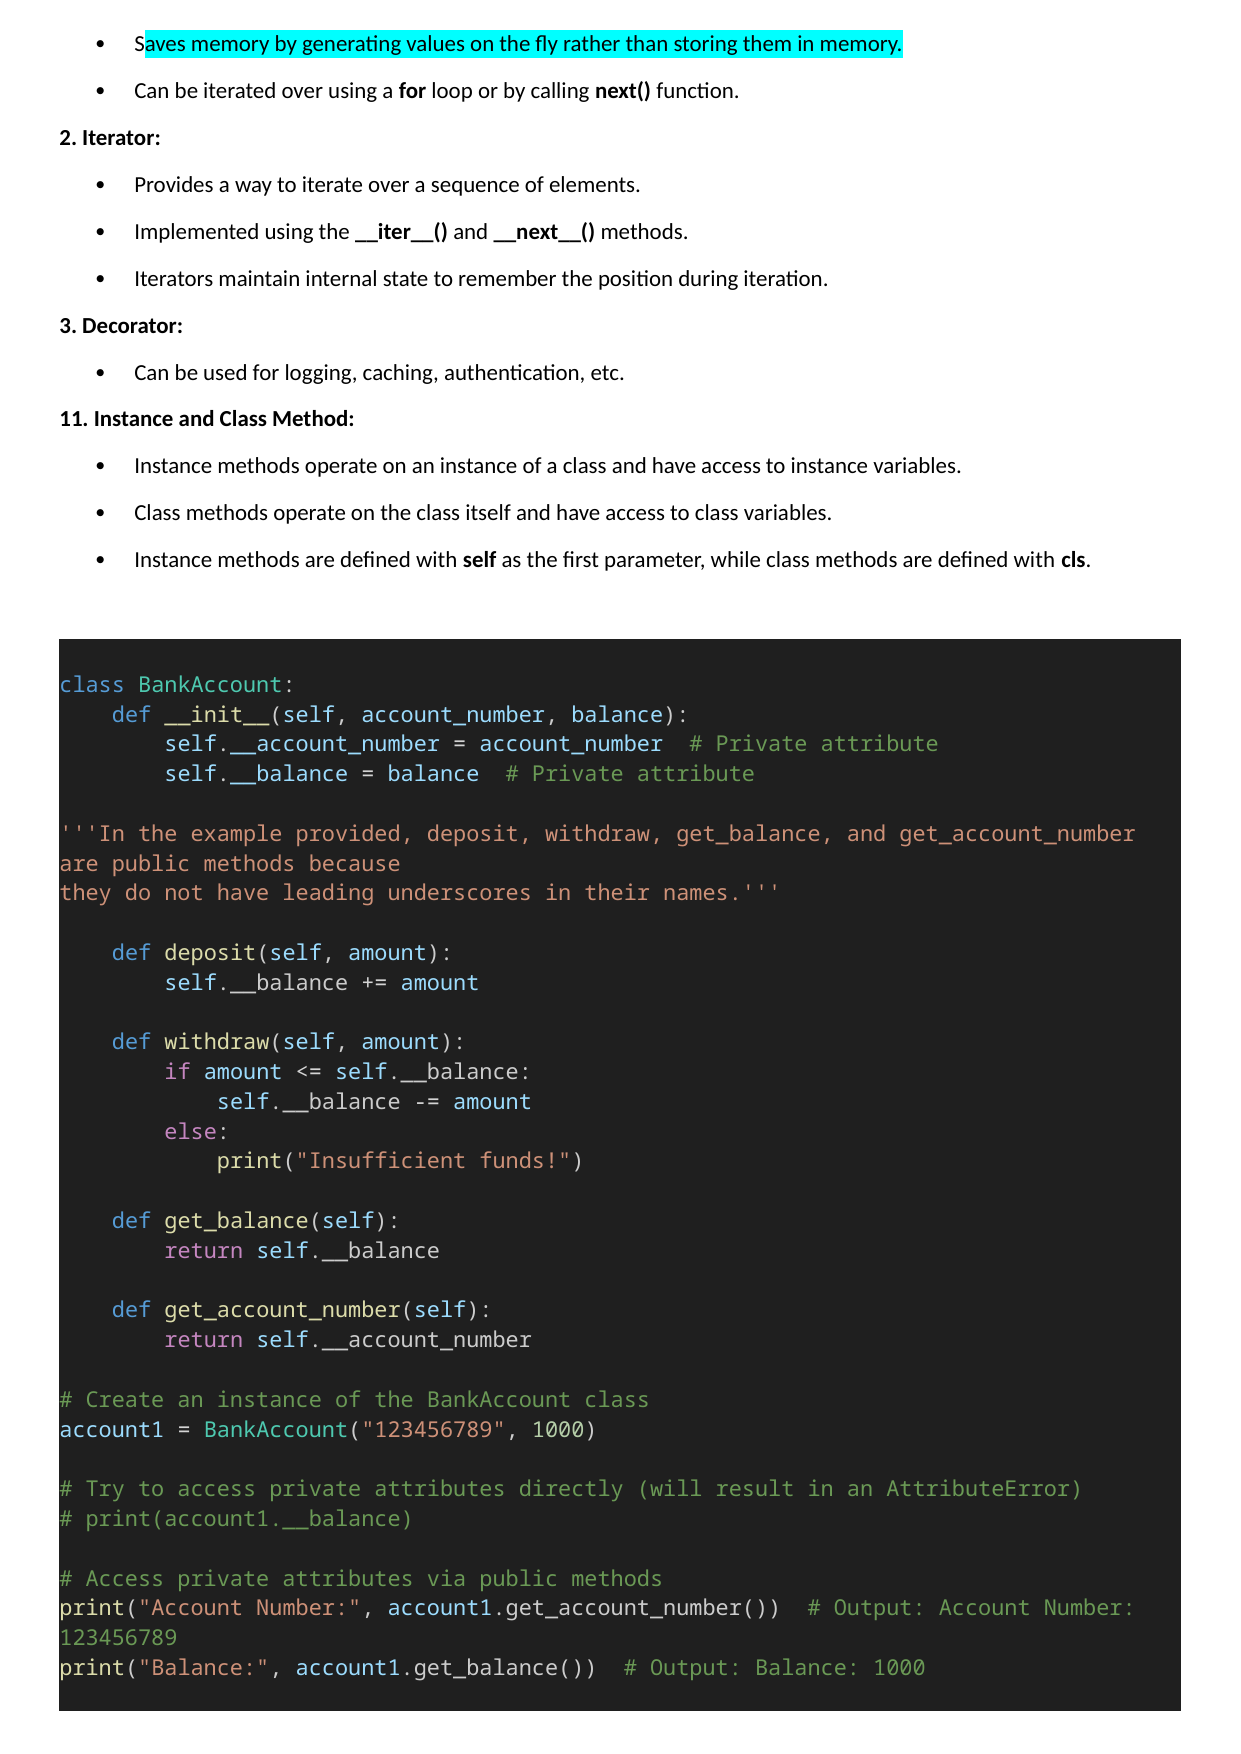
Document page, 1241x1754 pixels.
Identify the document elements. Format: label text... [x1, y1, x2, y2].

text 11. Instance and Class Method: [59, 404, 1181, 433]
list Can be used for logging, caching, authentication, etc. [97, 358, 1181, 386]
text return self.__balance [59, 1235, 1181, 1264]
text if amount <= self.__balance: [59, 1056, 1181, 1086]
text else: [59, 1116, 1181, 1145]
text '''In the example provided, deposit, withdraw, get_balance, and get_account_number are public methods because [59, 818, 1181, 877]
list Provides a way to iterate over a sequence of elements. [97, 170, 1181, 198]
text 2. Iterator: [59, 123, 1181, 151]
text self.__balance = balance # Private attribute [59, 758, 1181, 788]
text return self.__account_number [59, 1324, 1181, 1354]
text def get_account_number(self): [59, 1294, 1181, 1324]
text def withdraw(self, amount): [59, 1026, 1181, 1056]
text 3. Decorator: [59, 311, 1181, 339]
text they do not have leading underscores in their names.''' [59, 877, 1181, 907]
text def __init__(self, account_number, balance): [59, 698, 1181, 728]
text # print(account1.__balance) [59, 1503, 1181, 1533]
text self.__balance += amount [59, 967, 1181, 996]
list Iterators maintain internal state to remember the position during iteration. [97, 264, 1181, 292]
text # Access private attributes via public methods [59, 1562, 1181, 1592]
list Instance methods are defined with self as the first parameter, while class methods are defined with cls. [97, 545, 1181, 573]
text class BankAccount: [59, 669, 1181, 698]
text print("Account Number:", account1.get_account_number()) # Output: Account Number: 123456789 [59, 1592, 1181, 1652]
text print("Balance:", account1.get_balance()) # Output: Balance: 1000 [59, 1652, 1181, 1682]
text self.__account_number = account_number # Private attribute [59, 728, 1181, 758]
list Can be iterated over using a for loop or by calling next() function. [97, 76, 1181, 104]
text def deposit(self, amount): [59, 937, 1181, 967]
list Instance methods operate on an instance of a class and have access to instance variables. [97, 451, 1181, 479]
text def get_balance(self): [59, 1205, 1181, 1235]
list Class methods operate on the class itself and have access to class variables. [97, 498, 1181, 526]
text # Create an instance of the BankAccount class [59, 1384, 1181, 1413]
list Saves memory by generating values on the fly rather than storing them in memory. [97, 29, 1181, 58]
text self.__balance -= amount [59, 1086, 1181, 1116]
text # Try to access private attributes directly (will result in an AttributeError) [59, 1473, 1181, 1503]
text account1 = BankAccount("123456789", 1000) [59, 1413, 1181, 1443]
text print("Insufficient funds!") [59, 1145, 1181, 1175]
list Implemented using the __iter__() and __next__() methods. [97, 217, 1181, 245]
